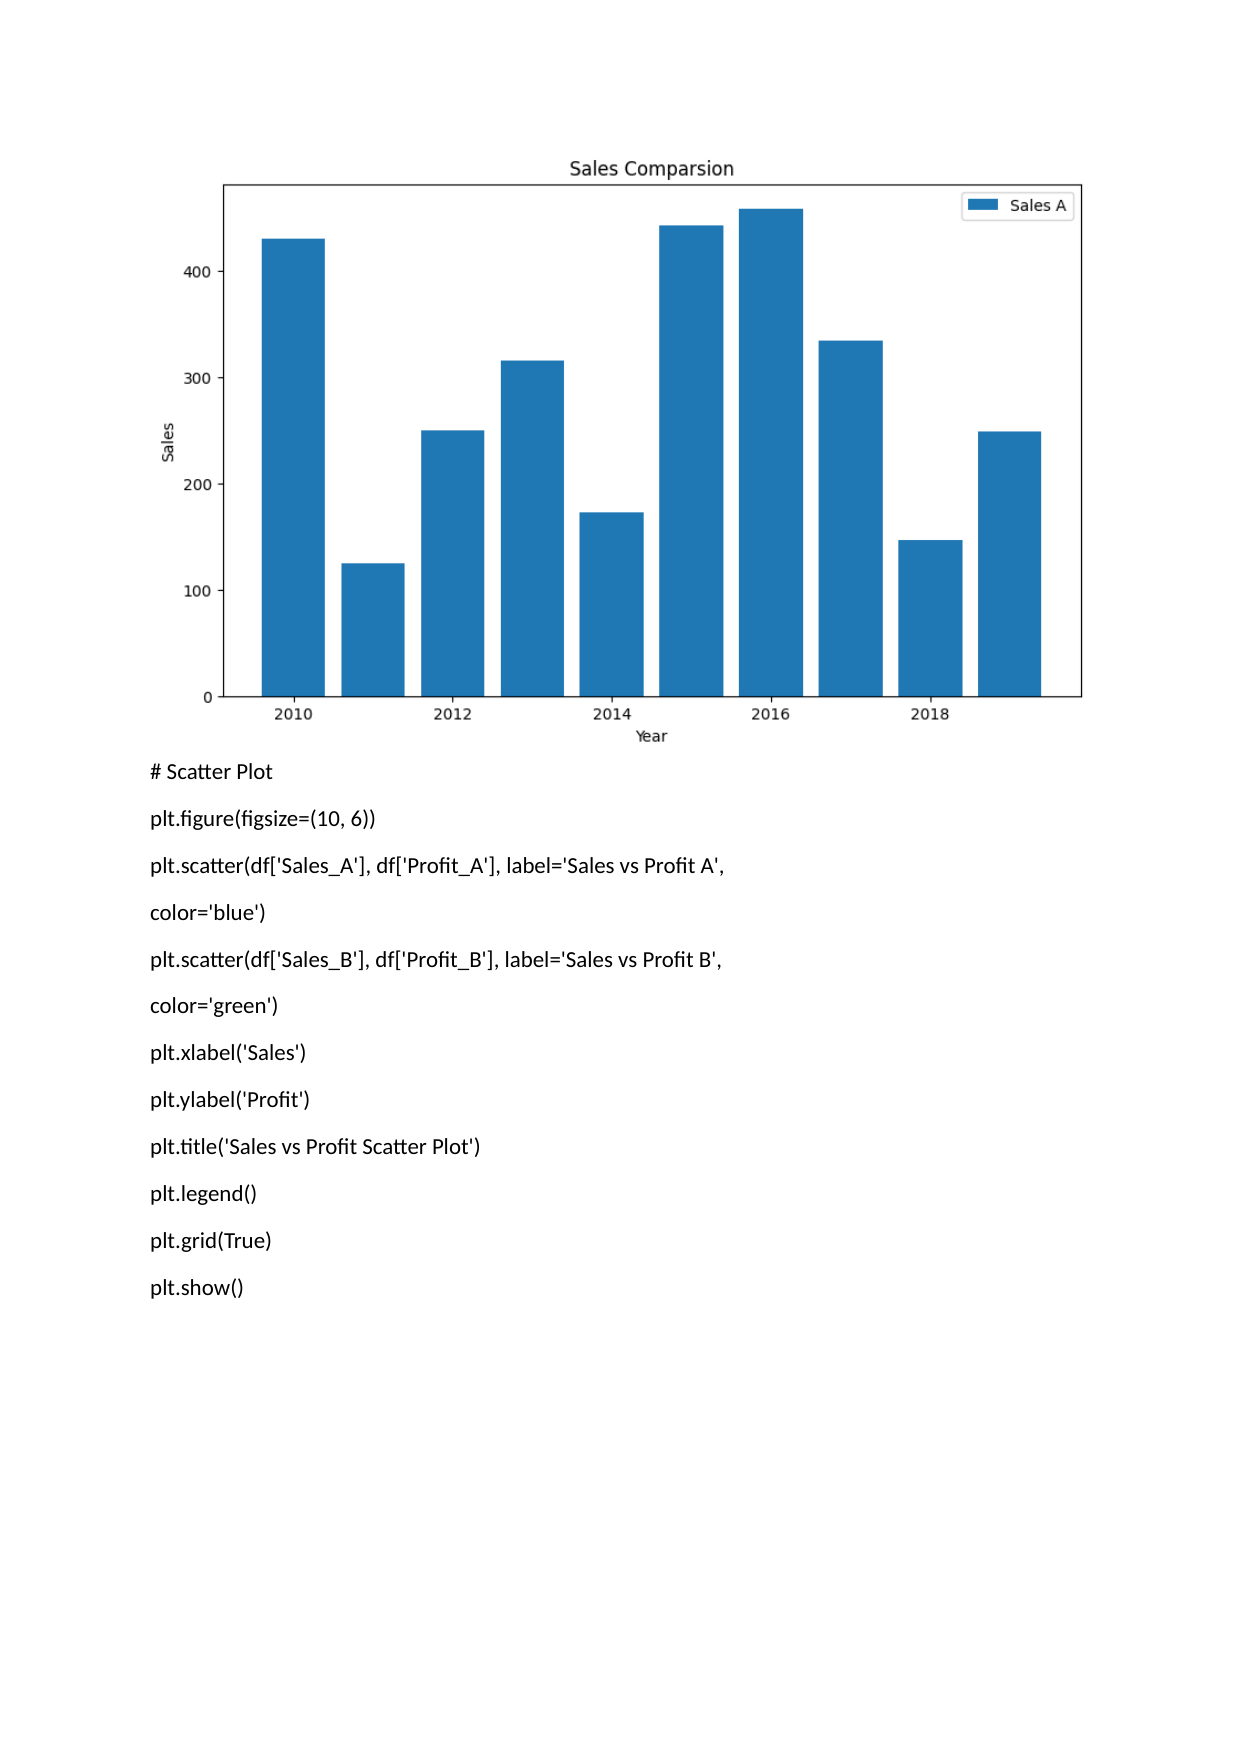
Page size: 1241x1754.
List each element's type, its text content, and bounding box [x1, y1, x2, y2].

text # Scatter Plot [150, 755, 1090, 785]
text plt.xlabel('Sales') [150, 1038, 1090, 1066]
text plt.title('Sales vs Profit Scatter Plot') [150, 1132, 1090, 1160]
text plt.grid(True) [150, 1226, 1090, 1254]
text plt.figure(figsize=(10, 6)) [150, 804, 1090, 832]
picture [150, 150, 1091, 755]
text plt.scatter(df['Sales_B'], df['Profit_B'], label='Sales vs Profit B', [150, 945, 1090, 973]
text plt.scatter(df['Sales_A'], df['Profit_A'], label='Sales vs Profit A', [150, 851, 1090, 879]
text plt.show() [150, 1273, 1090, 1301]
text color='green') [150, 992, 1090, 1019]
text plt.ylabel('Profit') [150, 1085, 1090, 1113]
text plt.legend() [150, 1179, 1090, 1207]
text color='blue') [150, 898, 1090, 926]
